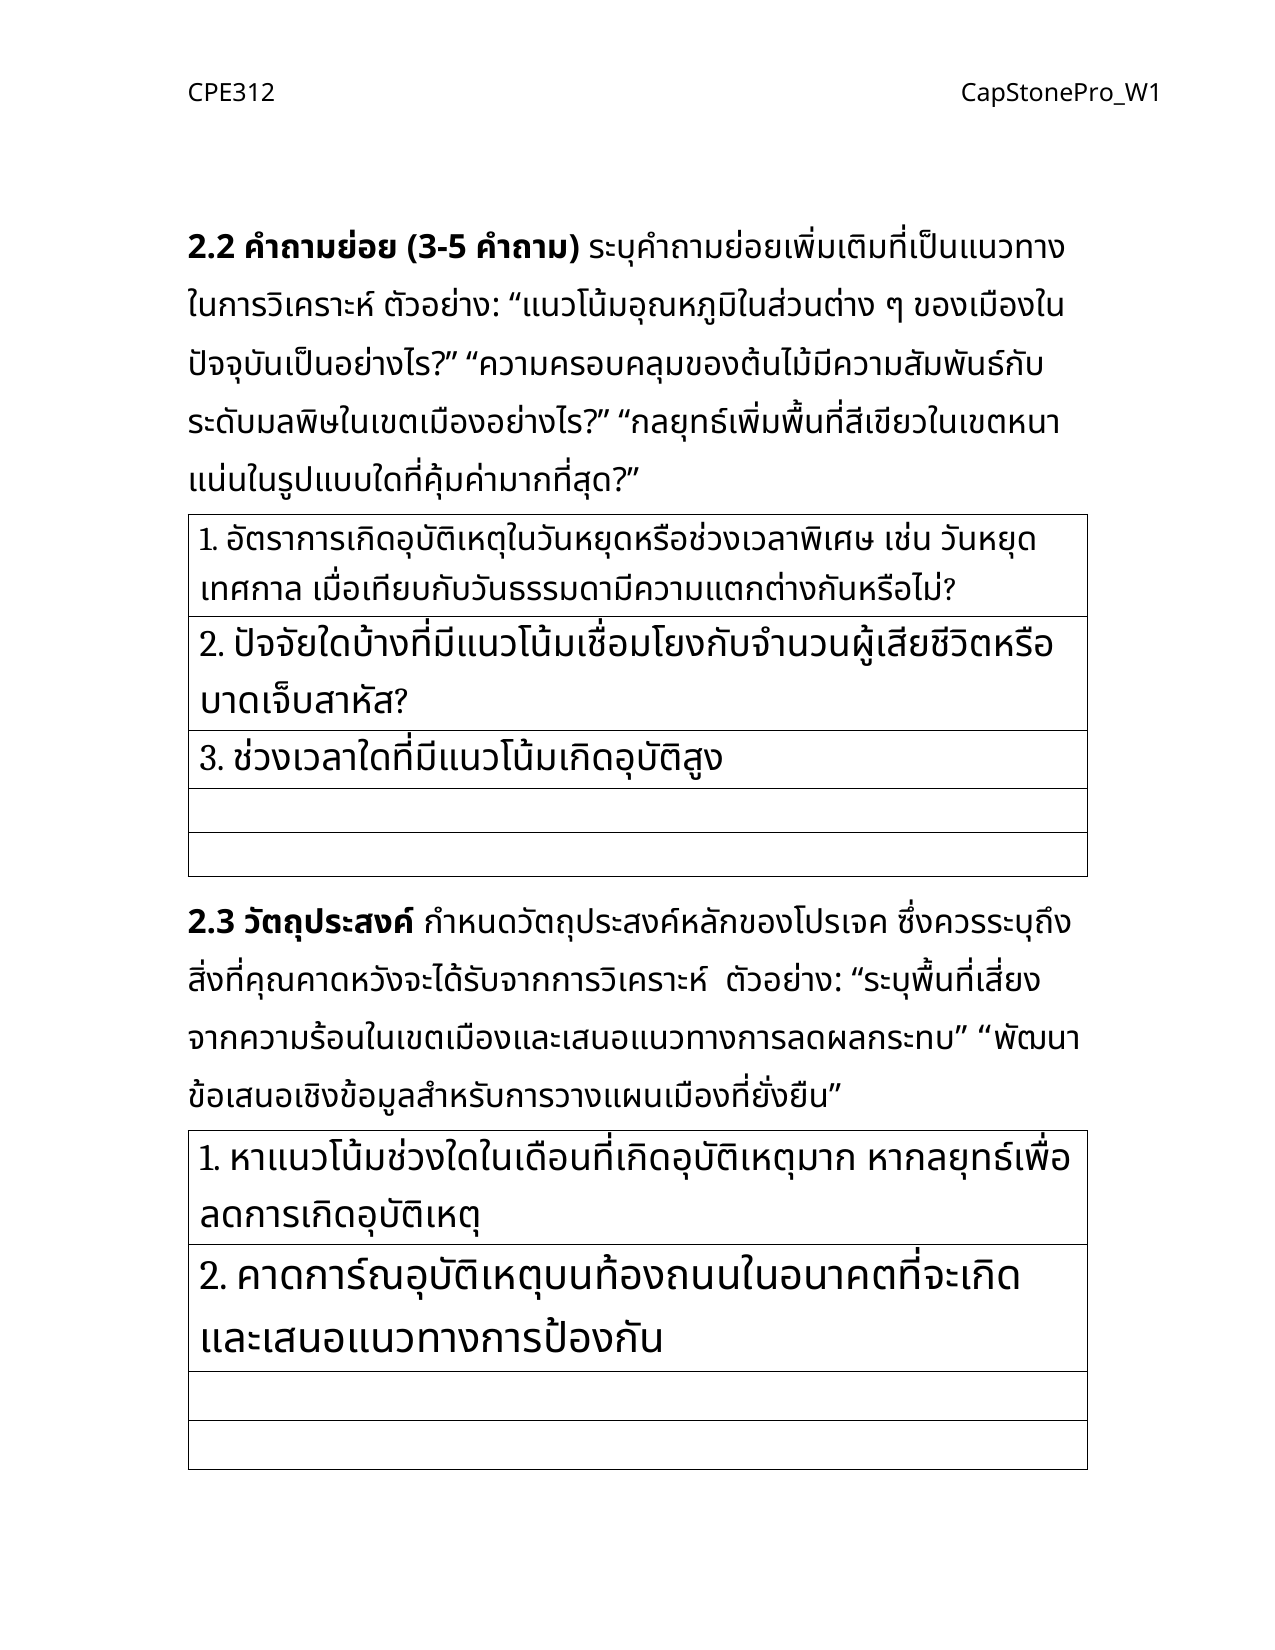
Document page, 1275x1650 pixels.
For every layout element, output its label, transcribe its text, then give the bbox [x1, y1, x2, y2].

subtitle 2.3 วัตถุประสงค์ กำหนดวัตถุประสงค์หลักของโปรเจค ซึ่งควรระบุถึงสิ่งที่คุณคาดหวังจะได้รับจากการวิเคราะห์ ตัวอย่าง: “ระบุพื้นที่เสี่ยงจากความร้อนในเขตเมืองและเสนอแนวทางการลดผลกระทบ” “พัฒนาข้อเสนอเชิงข้อมูลสำหรับการวางแผนเมืองที่ยั่งยืน” [187, 898, 1087, 1122]
table_cell [189, 789, 1087, 832]
table_header 1. หาแนวโน้มช่วงใดในเดือนที่เกิดอุบัติเหตุมาก หากลยุทธ์เพื่อลดการเกิดอุบัติเหตุ [189, 1131, 1087, 1244]
table_cell [189, 1372, 1087, 1420]
table_header 1. อัตราการเกิดอุบัติเหตุในวันหยุดหรือช่วงเวลาพิเศษ เช่น วันหยุดเทศกาล เมื่อเทียบกับวันธรรมดามีความแตกต่างกันหรือไม่? [189, 515, 1087, 616]
table_cell [189, 833, 1087, 876]
table_cell 3. ช่วงเวลาใดที่มีแนวโน้มเกิดอุบัติสูง [189, 731, 1087, 788]
table_cell 2. คาดการ์ณอุบัติเหตุบนท้องถนนในอนาคตที่จะเกิดและเสนอแนวทางการป้องกัน [189, 1245, 1087, 1371]
table_cell 2. ปัจจัยใดบ้างที่มีแนวโน้มเชื่อมโยงกับจำนวนผู้เสียชีวิตหรือบาดเจ็บสาหัส? [189, 617, 1087, 730]
table_cell [189, 1421, 1087, 1469]
subtitle 2.2 คำถามย่อย (3-5 คำถาม) ระบุคำถามย่อยเพิ่มเติมที่เป็นแนวทางในการวิเคราะห์ ตัวอย่าง: “แนวโน้มอุณหภูมิในส่วนต่าง ๆ ของเมืองในปัจจุบันเป็นอย่างไร?” “ความครอบคลุมของต้นไม้มีความสัมพันธ์กับระดับมลพิษในเขตเมืองอย่างไร?” “กลยุทธ์เพิ่มพื้นที่สีเขียวในเขตหนาแน่นในรูปแบบใดที่คุ้มค่ามากที่สุด?” [187, 223, 1087, 506]
